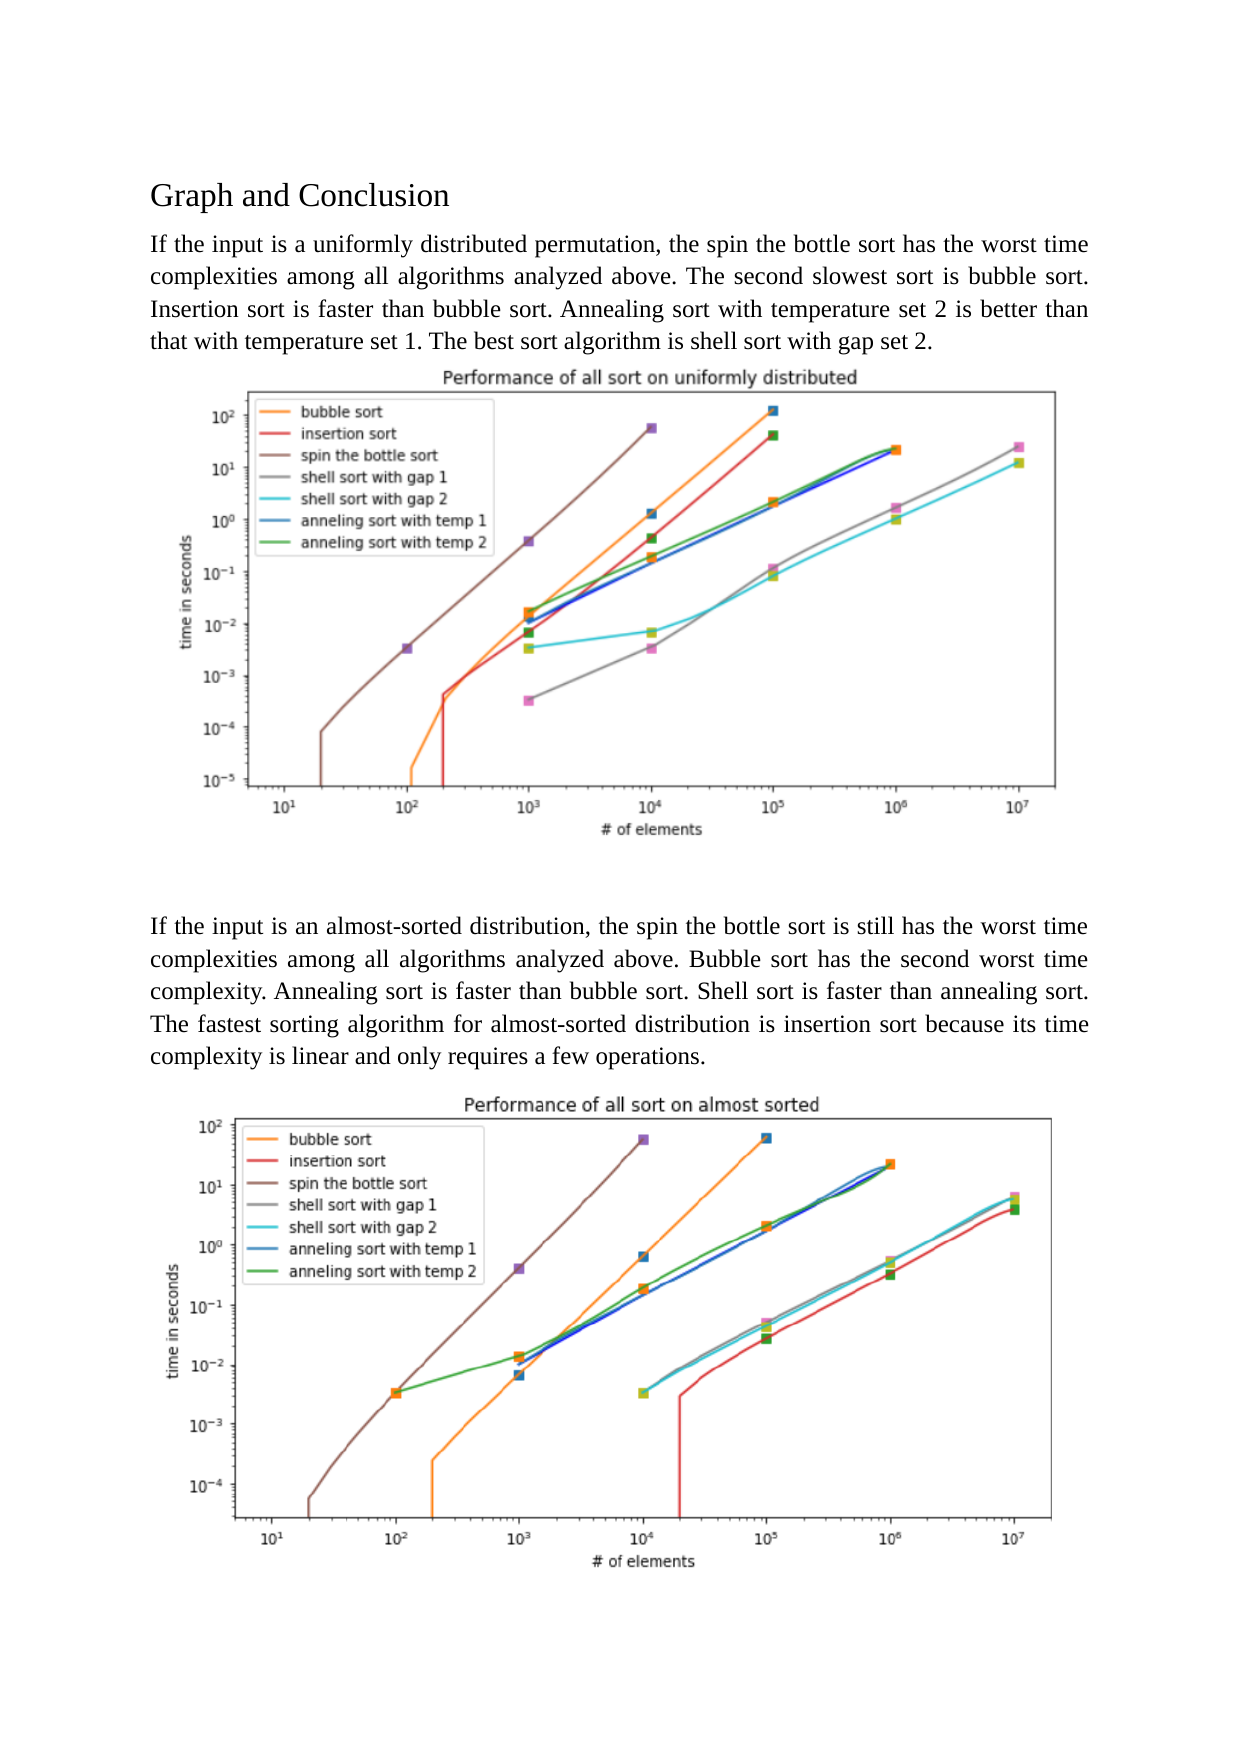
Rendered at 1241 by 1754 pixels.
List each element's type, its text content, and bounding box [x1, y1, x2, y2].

picture [150, 1072, 1091, 1579]
picture [150, 357, 1091, 850]
text If the input is an almost-sorted distribution, the spin the bottle sort is still has the worst time complexities among all algorithms analyzed above. Bubble sort has the second worst time complexity. Annealing sort is faster than bubble sort. Shell sort is faster than annealing sort. The fastest sorting algorithm for almost-sorted distribution is insertion sort because its time complexity is linear and only requires a few operations. [150, 909, 1090, 1072]
text Graph and Conclusion [150, 162, 1090, 227]
text If the input is a uniformly distributed permutation, the spin the bottle sort has the worst time complexities among all algorithms analyzed above. The second slowest sort is bubble sort. Insertion sort is faster than bubble sort. Annealing sort with temperature set 2 is better than that with temperature set 1. The best sort algorithm is shell sort with gap set 2. [150, 227, 1090, 357]
